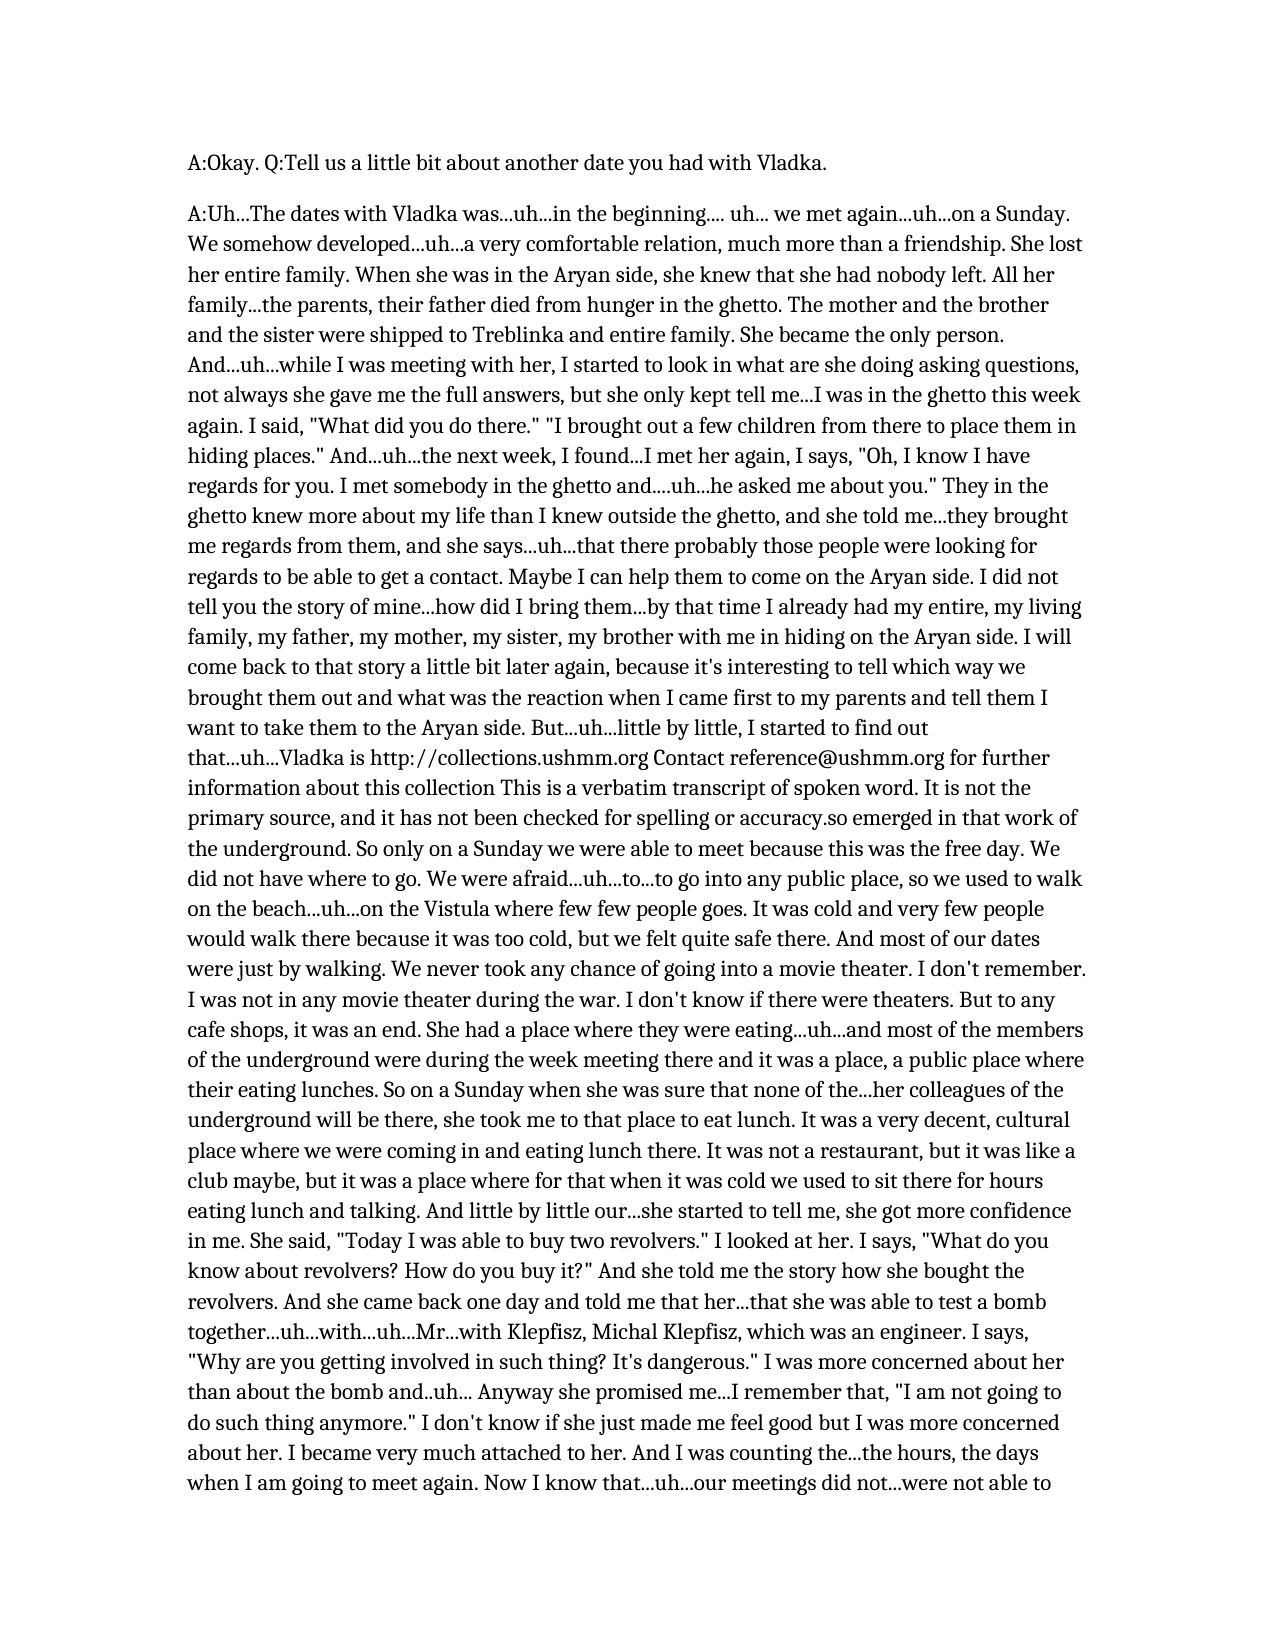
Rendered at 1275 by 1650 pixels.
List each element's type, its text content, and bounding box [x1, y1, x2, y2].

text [187, 201, 1087, 1496]
text A:Okay. Q:Tell us a little bit about another date you had with Vladka. [187, 150, 1087, 176]
